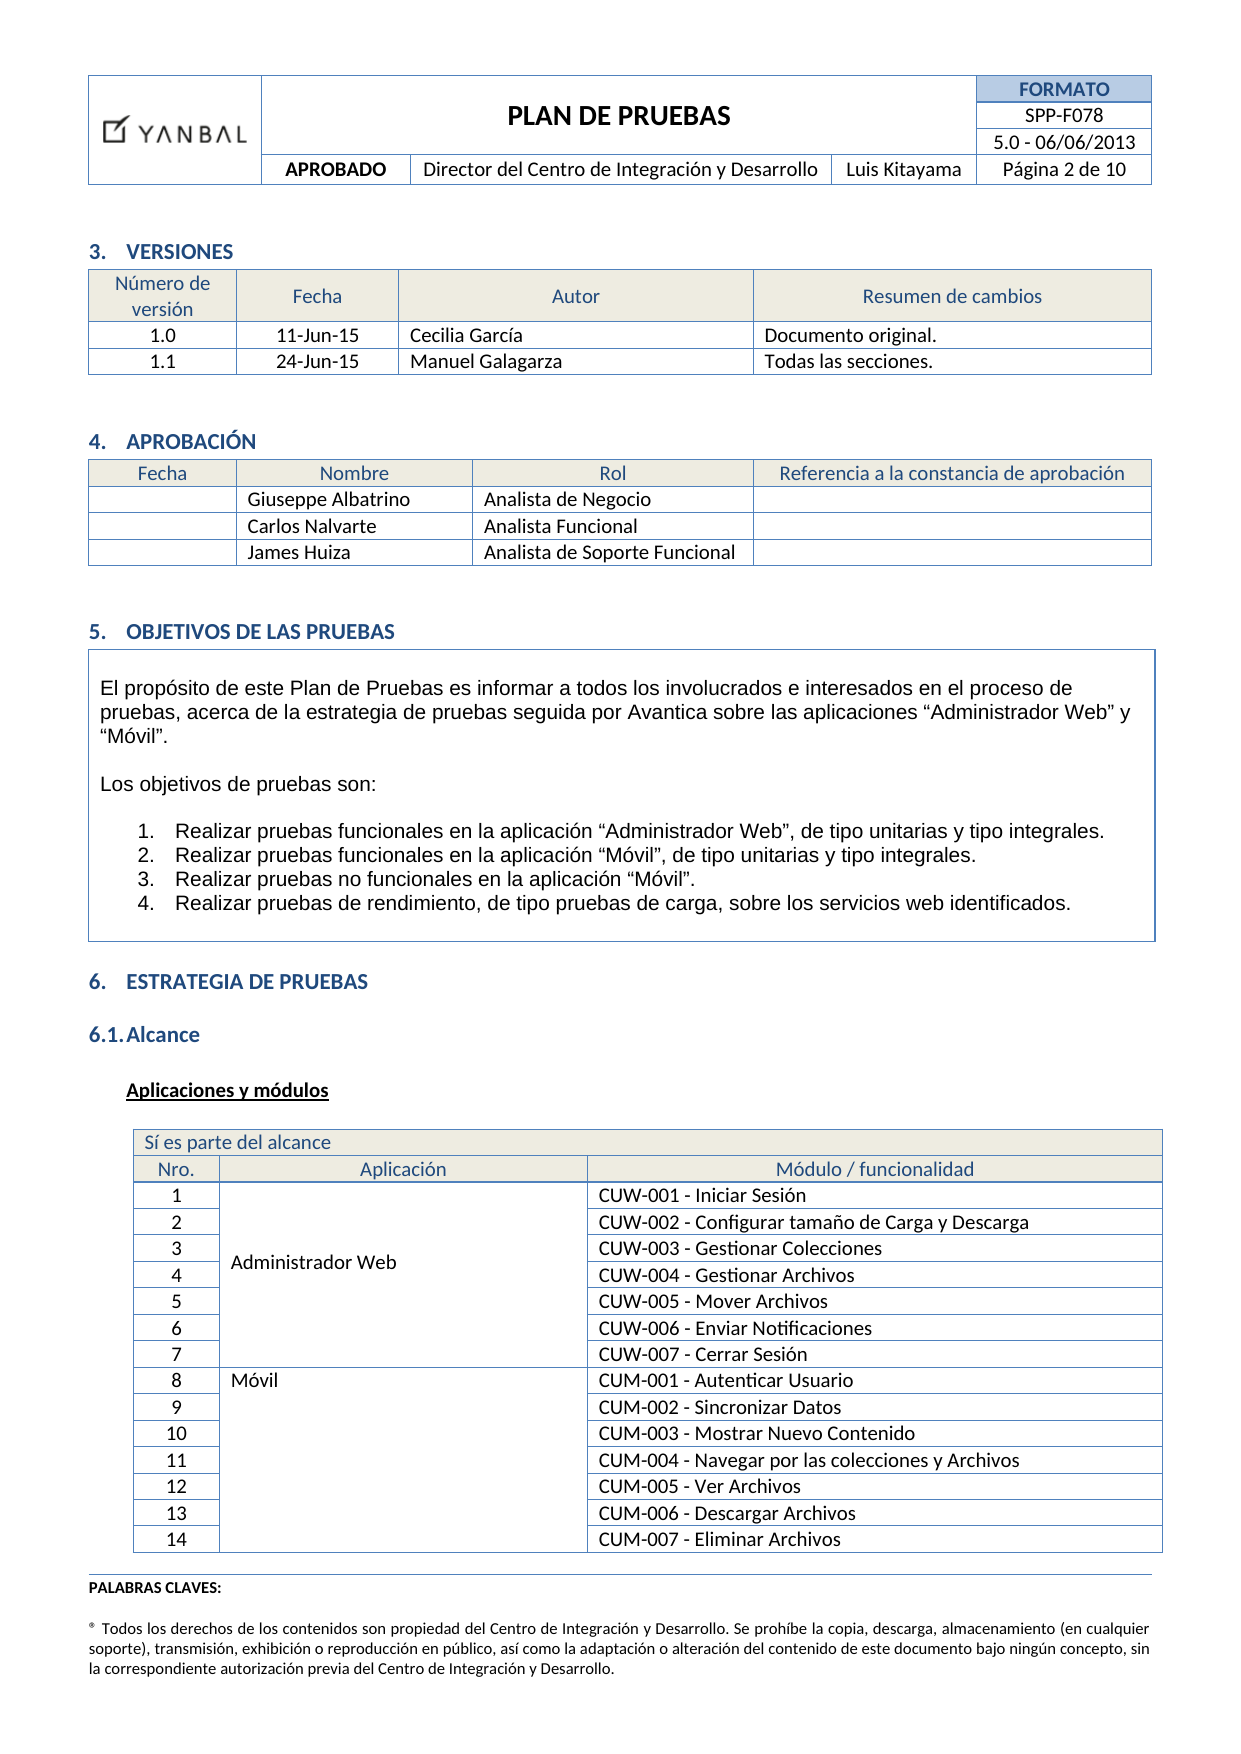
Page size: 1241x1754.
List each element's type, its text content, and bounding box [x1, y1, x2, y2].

subtitle OBJETIVOS DE LAS PRUEBAS [89, 617, 1152, 645]
table_cell 12 [134, 1474, 219, 1499]
table_header Resumen de cambios [754, 270, 1151, 321]
table_cell CUM-006 - Descargar Archivos [588, 1500, 1162, 1525]
table_cell Giuseppe Albatrino [237, 487, 472, 512]
table_cell CUM-003 - Mostrar Nuevo Contenido [588, 1421, 1162, 1446]
table_header Nombre [237, 460, 472, 486]
table_cell [754, 487, 1151, 512]
table_cell CUM-004 - Navegar por las colecciones y Archivos [588, 1447, 1162, 1472]
table_cell CUW-006 - Enviar Notificaciones [588, 1315, 1162, 1340]
table_cell 1 [134, 1183, 219, 1208]
table_cell CUW-001 - Iniciar Sesión [588, 1183, 1162, 1208]
table_cell Aplicación [220, 1156, 587, 1181]
table_cell 24-Jun-15 [237, 349, 398, 374]
table_cell CUM-007 - Eliminar Archivos [588, 1526, 1162, 1552]
table_cell CUM-001 - Autenticar Usuario [588, 1368, 1162, 1393]
table_cell [754, 513, 1151, 538]
table_cell 13 [134, 1500, 219, 1525]
table_cell Módulo / funcionalidad [588, 1156, 1162, 1181]
table_header Fecha [237, 270, 398, 321]
table_cell Nro. [134, 1156, 219, 1181]
picture [100, 111, 250, 149]
table_cell 1.1 [89, 349, 236, 374]
subtitle Alcance [89, 1020, 1152, 1048]
table_cell [754, 540, 1151, 565]
table_cell 3 [134, 1235, 219, 1261]
subtitle APROBACIÓN [89, 427, 1152, 455]
table_cell 6 [134, 1315, 219, 1340]
table_header El propósito de este Plan de Pruebas es informar a todos los involucrados e interesados en el proceso de pruebas, acerca de la estrategia de pruebas seguida por Avantica sobre las aplicaciones “Administrador Web” y “Móvil”. Los objetivos de pruebas son: Realizar pruebas funcionales en la aplicación “Administrador Web”, de tipo unitarias y tipo integrales. Realizar pruebas funcionales en la aplicación “Móvil”, de tipo unitarias y tipo integrales. Realizar pruebas no funcionales en la aplicación “Móvil”. Realizar pruebas de rendimiento, de tipo pruebas de carga, sobre los servicios web identificados. [89, 650, 1154, 941]
table_cell CUW-002 - Configurar tamaño de Carga y Descarga [588, 1209, 1162, 1234]
table_cell 2 [134, 1209, 219, 1234]
subtitle VERSIONES [89, 237, 1152, 265]
table_cell [89, 513, 236, 538]
table_cell Cecilia García [399, 322, 753, 348]
table_header Referencia a la constancia de aprobación [754, 460, 1151, 486]
table_cell 4 [134, 1262, 219, 1287]
table_cell [89, 487, 236, 512]
table_cell 7 [134, 1341, 219, 1367]
table_cell 10 [134, 1421, 219, 1446]
table_cell James Huiza [237, 540, 472, 565]
table_cell Documento original. [754, 322, 1151, 348]
table_cell 5 [134, 1288, 219, 1314]
table_cell Carlos Nalvarte [237, 513, 472, 538]
table_cell Móvil [220, 1368, 587, 1552]
table_cell CUM-002 - Sincronizar Datos [588, 1394, 1162, 1419]
table_cell Manuel Galagarza [399, 349, 753, 374]
table_cell CUW-003 - Gestionar Colecciones [588, 1235, 1162, 1261]
table_cell Analista de Negocio [473, 487, 753, 512]
table_cell Analista de Soporte Funcional [473, 540, 753, 565]
table_cell 1.0 [89, 322, 236, 348]
table_cell 9 [134, 1394, 219, 1419]
table_cell 8 [134, 1368, 219, 1393]
table_cell CUW-004 - Gestionar Archivos [588, 1262, 1162, 1287]
table_header Sí es parte del alcance [134, 1130, 1162, 1155]
text Aplicaciones y módulos [126, 1078, 1152, 1103]
table_cell Todas las secciones. [754, 349, 1151, 374]
table_cell 11-Jun-15 [237, 322, 398, 348]
table_header Fecha [89, 460, 236, 486]
subtitle ESTRATEGIA DE PRUEBAS [89, 967, 1152, 995]
table_header Rol [473, 460, 753, 486]
table_cell 14 [134, 1526, 219, 1552]
table_cell Analista Funcional [473, 513, 753, 538]
table_cell [89, 540, 236, 565]
table_header Número de versión [89, 270, 236, 321]
table_cell CUW-007 - Cerrar Sesión [588, 1341, 1162, 1367]
table_cell 11 [134, 1447, 219, 1472]
table_cell CUM-005 - Ver Archivos [588, 1474, 1162, 1499]
table_cell CUW-005 - Mover Archivos [588, 1288, 1162, 1314]
table_cell Administrador Web [220, 1183, 587, 1367]
table_header Autor [399, 270, 753, 321]
